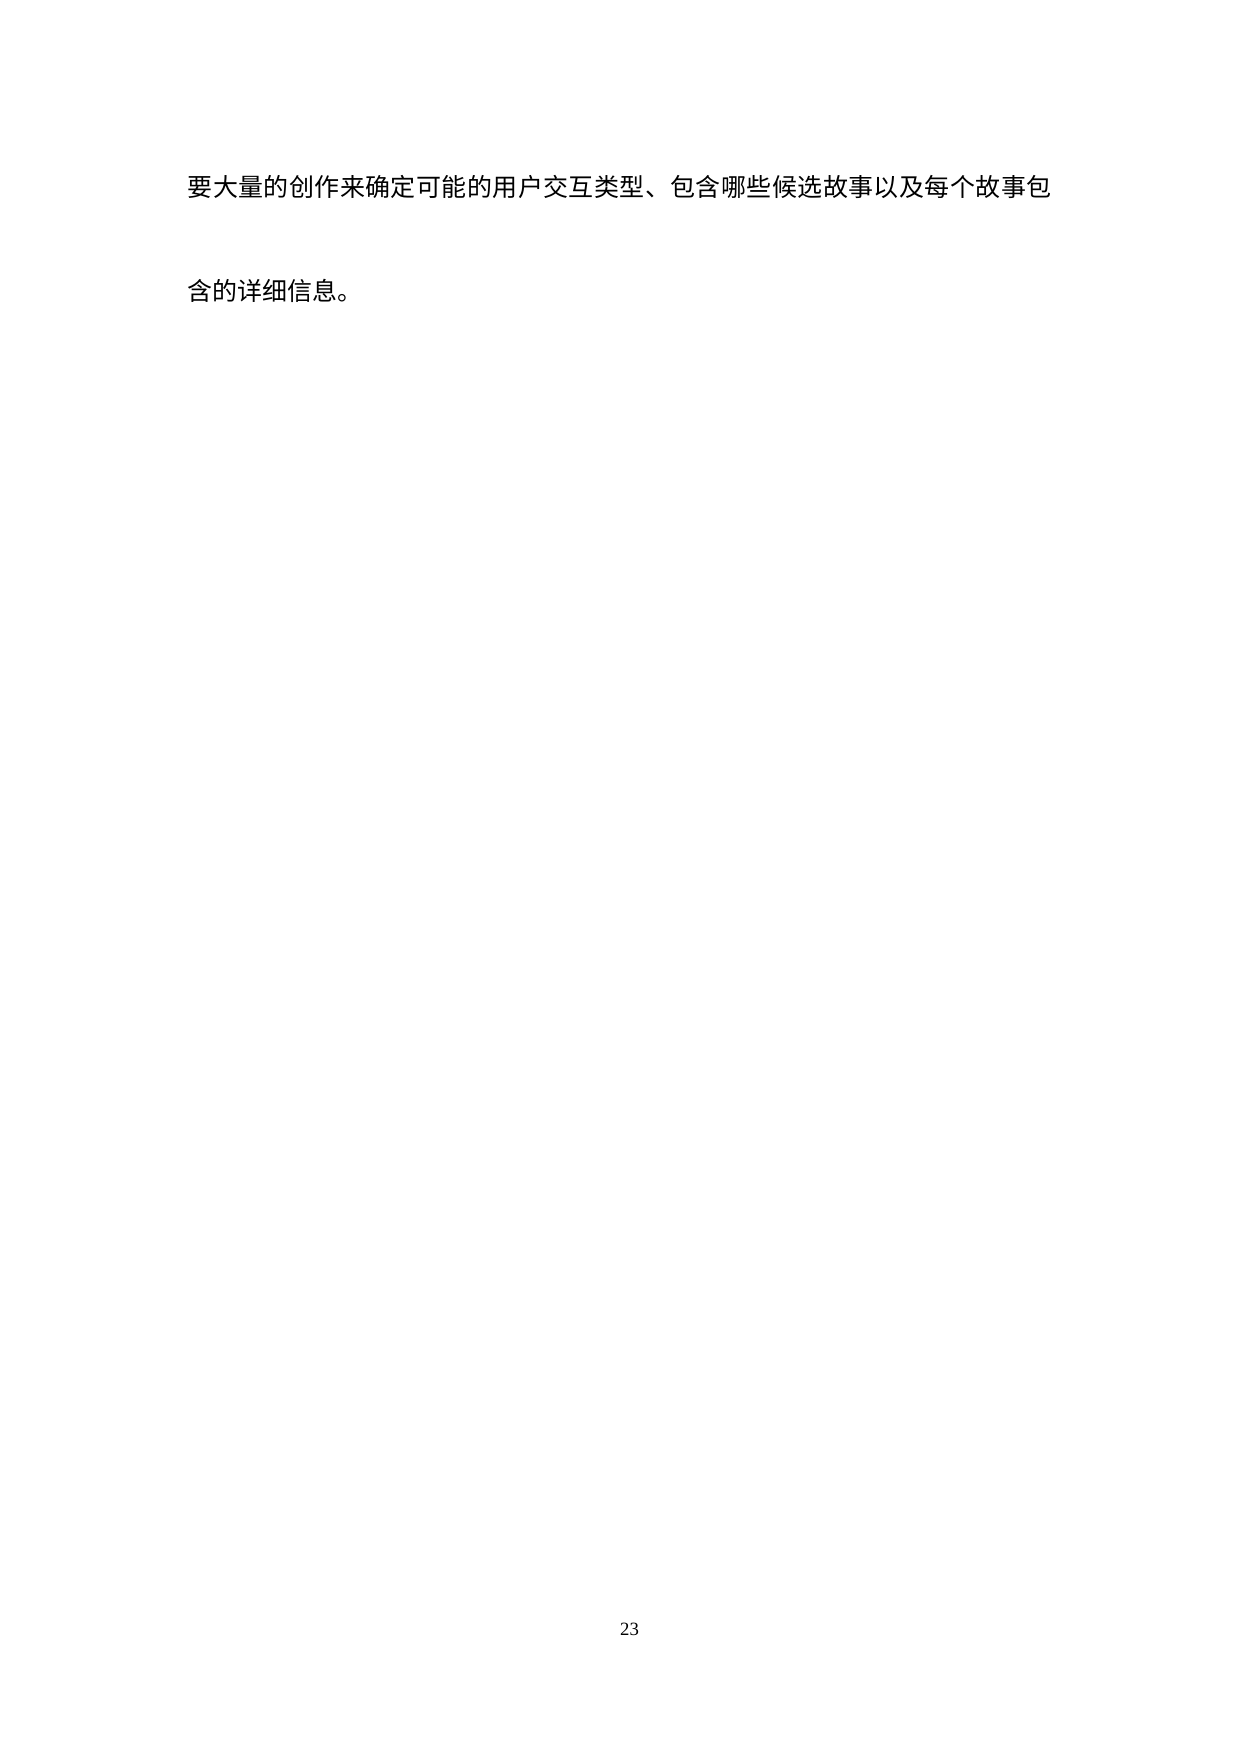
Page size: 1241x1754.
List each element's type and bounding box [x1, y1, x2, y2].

text [187, 151, 1053, 324]
